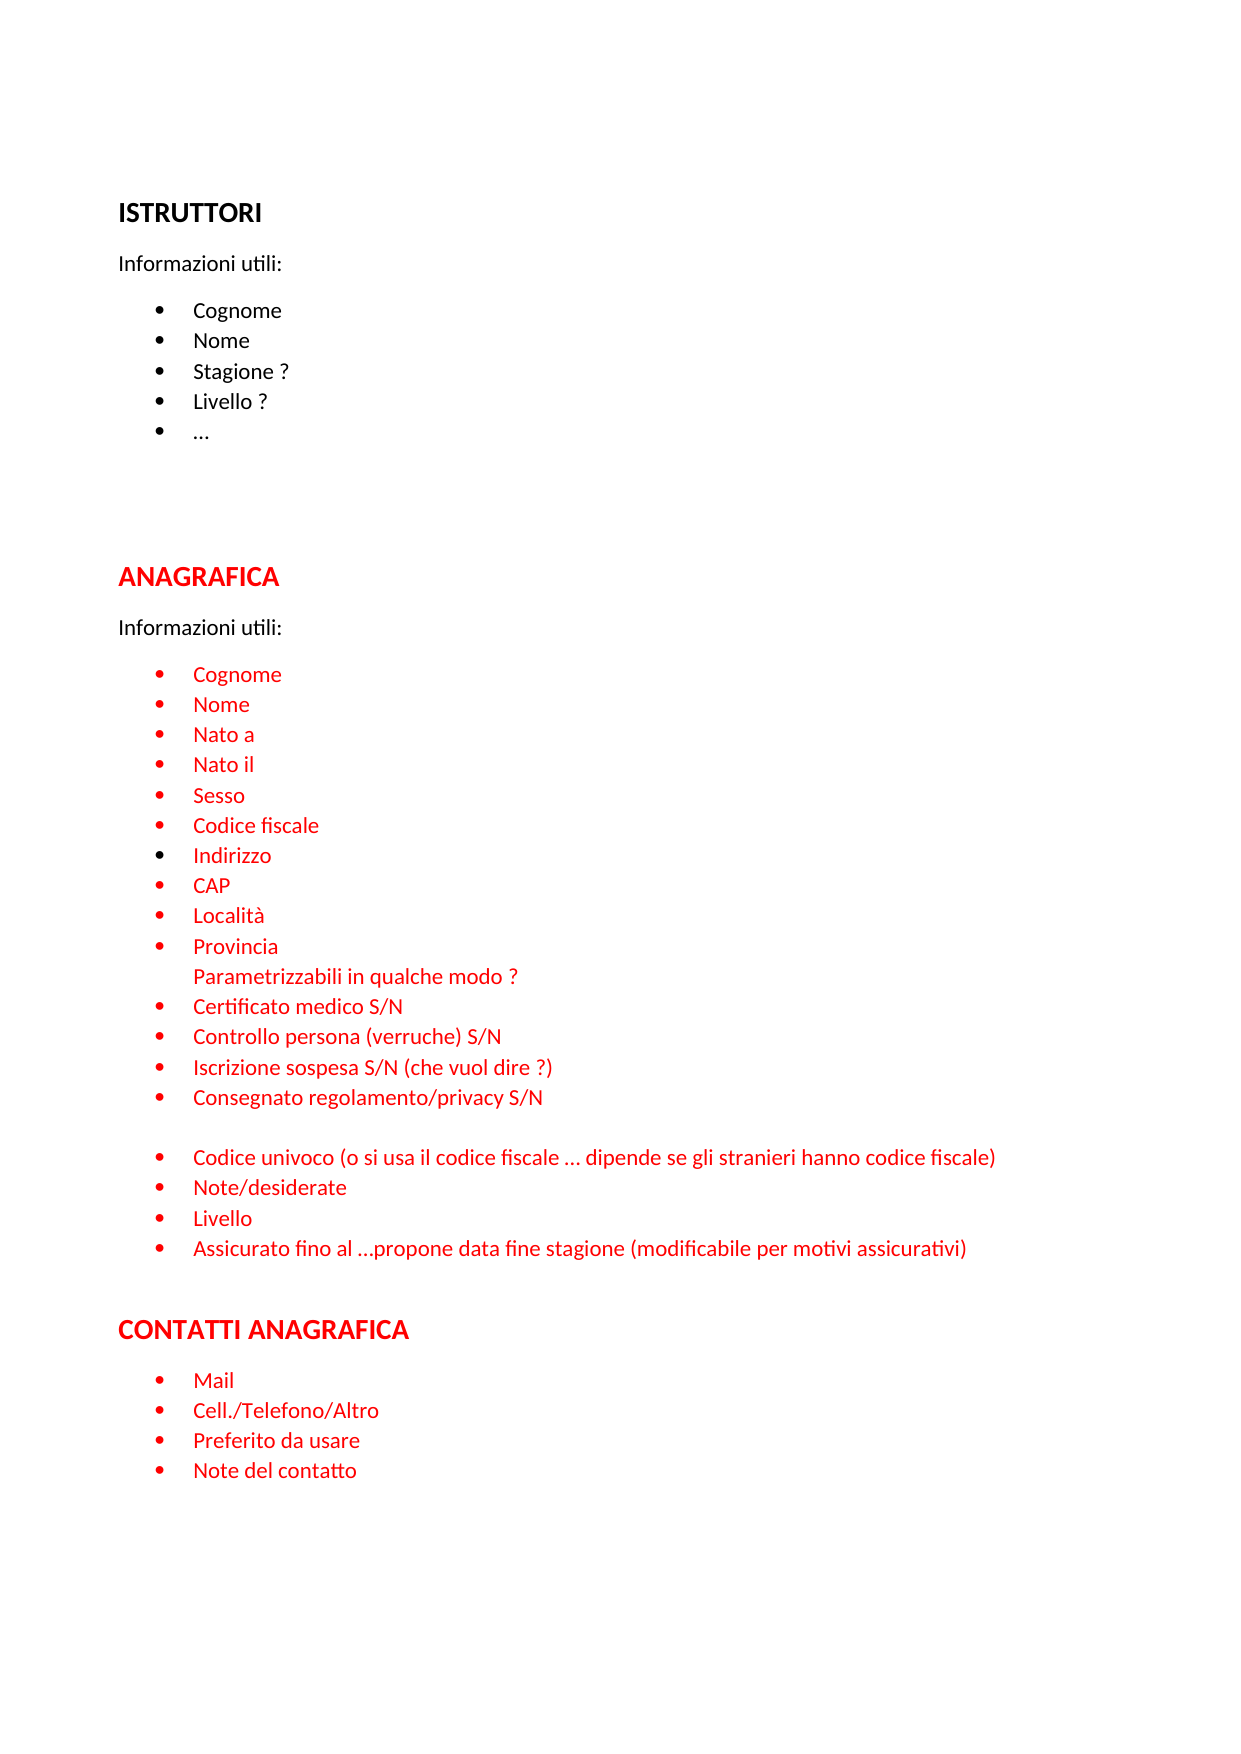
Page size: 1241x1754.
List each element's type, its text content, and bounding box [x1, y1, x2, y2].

list Cell./Telefono/Altro [156, 1396, 1122, 1424]
list Consegnato regolamento/privacy S/N [156, 1083, 1122, 1111]
list CAP [156, 871, 1122, 899]
list Provincia [156, 932, 1122, 960]
list Parametrizzabili in qualche modo ? [193, 962, 1122, 990]
list … [156, 417, 1122, 445]
list Codice fiscale [156, 811, 1122, 839]
list Nome [156, 327, 1122, 355]
list Note/desiderate [156, 1173, 1122, 1201]
list Nome [156, 690, 1122, 718]
list Cognome [156, 660, 1122, 688]
list Cognome [156, 296, 1122, 324]
text ANAGRAFICA [118, 558, 1122, 593]
list Livello [156, 1204, 1122, 1232]
list Mail [156, 1366, 1122, 1394]
list Iscrizione sospesa S/N (che vuol dire ?) [156, 1053, 1122, 1081]
list Livello ? [156, 387, 1122, 415]
text Informazioni utili: [118, 249, 1122, 278]
text ISTRUTTORI [118, 194, 1122, 230]
list Nato a [156, 720, 1122, 748]
list Assicurato fino al …propone data fine stagione (modificabile per motivi assicurativi) [156, 1234, 1122, 1262]
list Località [156, 902, 1122, 929]
list Stagione ? [156, 357, 1122, 385]
text Informazioni utili: [118, 613, 1122, 641]
text CONTATTI ANAGRAFICA [118, 1311, 1122, 1347]
list Note del contatto [156, 1457, 1122, 1485]
list Indirizzo [156, 841, 1122, 869]
list Preferito da usare [156, 1426, 1122, 1454]
list Codice univoco (o si usa il codice fiscale … dipende se gli stranieri hanno codice fiscale) [156, 1143, 1122, 1171]
list Certificato medico S/N [156, 992, 1122, 1020]
list Controllo persona (verruche) S/N [156, 1022, 1122, 1050]
list Nato il [156, 751, 1122, 778]
list Sesso [156, 781, 1122, 809]
